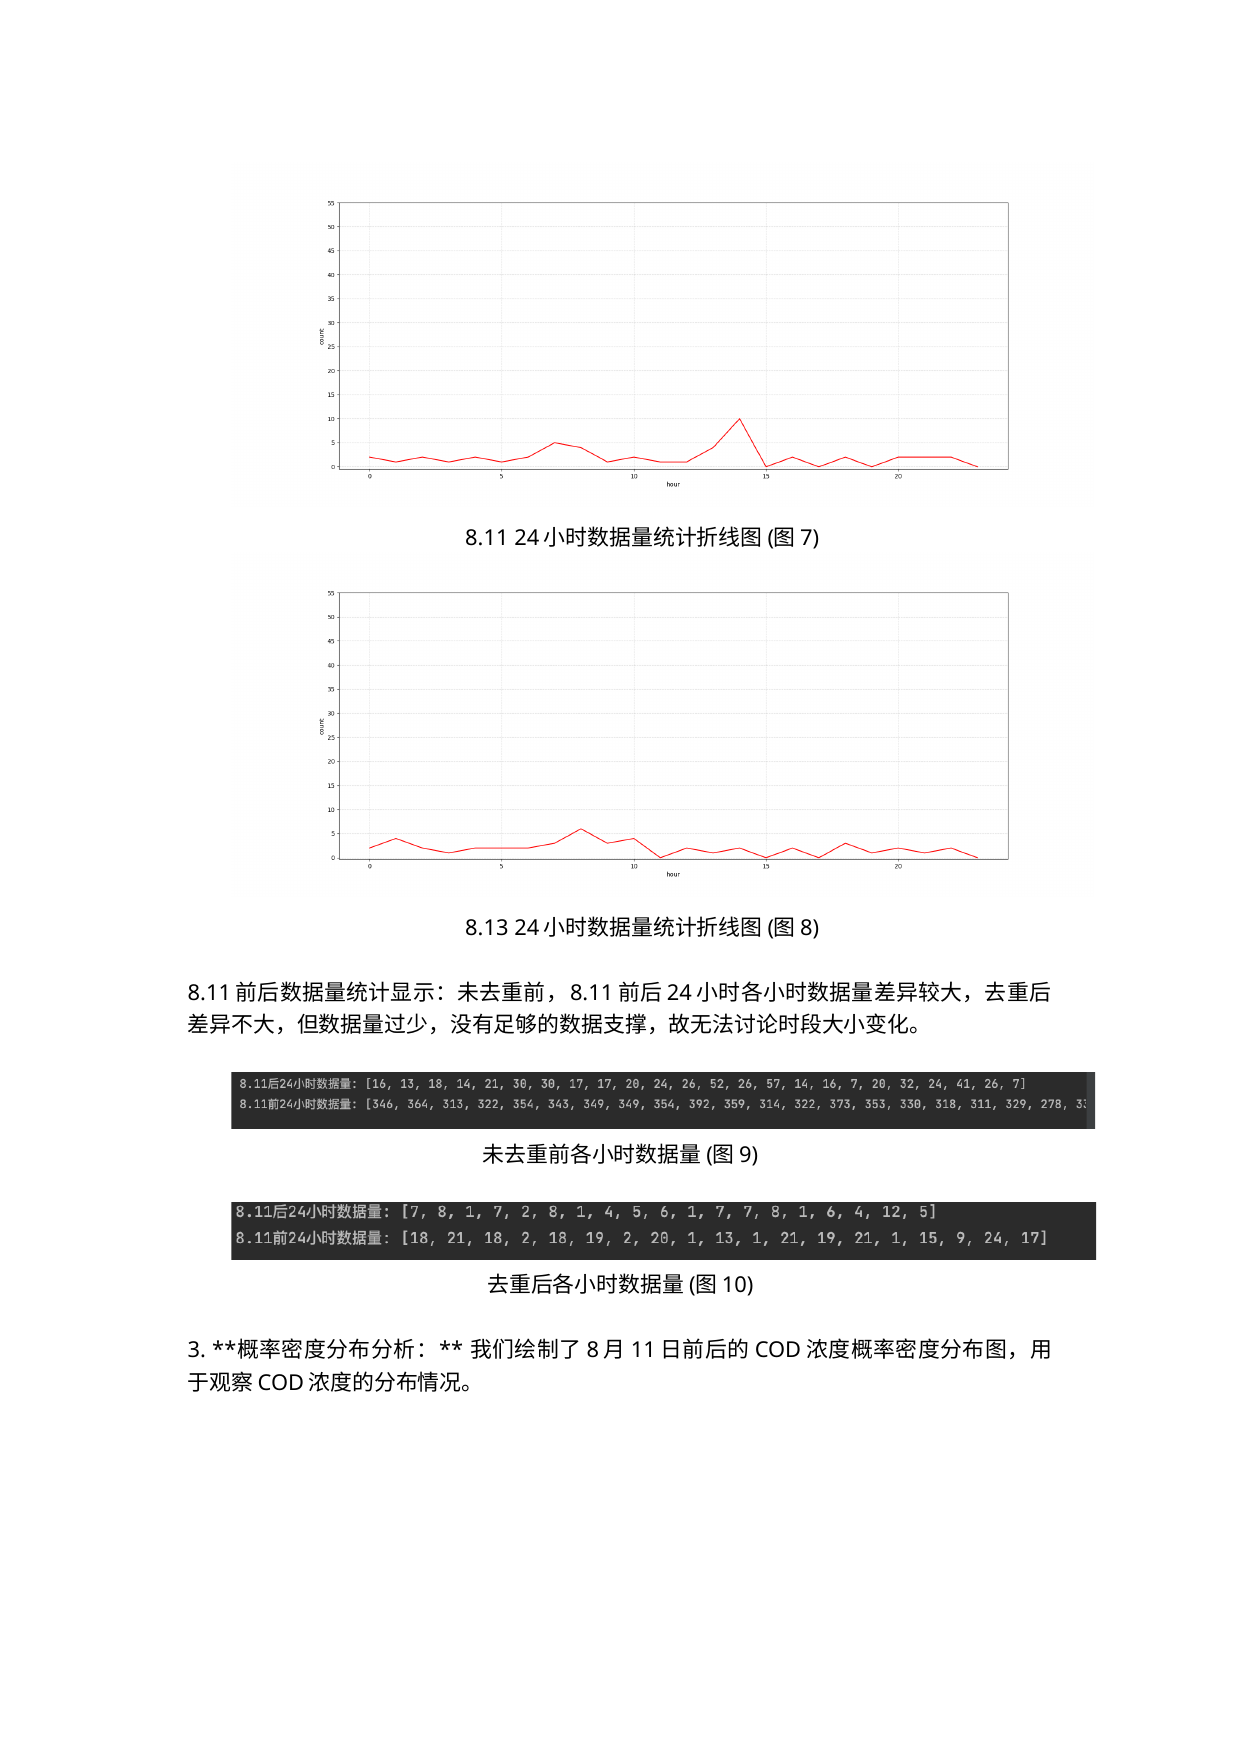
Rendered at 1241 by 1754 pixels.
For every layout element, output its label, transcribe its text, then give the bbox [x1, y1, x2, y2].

picture [231, 1202, 1097, 1260]
text 去重后各小时数据量 (图10) [187, 1267, 1053, 1299]
text 未去重前各小时数据量 (图9) [187, 1137, 1053, 1169]
text 3. **概率密度分布分析：** 我们绘制了8月11日前后的COD浓度概率密度分布图，用于观察COD浓度的分布情况。 [187, 1332, 1053, 1397]
picture [231, 552, 1094, 897]
text 8.11 24小时数据量统计折线图 (图7) [231, 519, 1053, 552]
text 8.11前后数据量统计显示：未去重前，8.11前后24小时各小时数据量差异较大，去重后差异不大，但数据量过少，没有足够的数据支撑，故无法讨论时段大小变化。 [187, 974, 1053, 1039]
picture [231, 162, 1094, 507]
text 8.13 24小时数据量统计折线图 (图8) [231, 909, 1053, 942]
picture [231, 1072, 1096, 1129]
